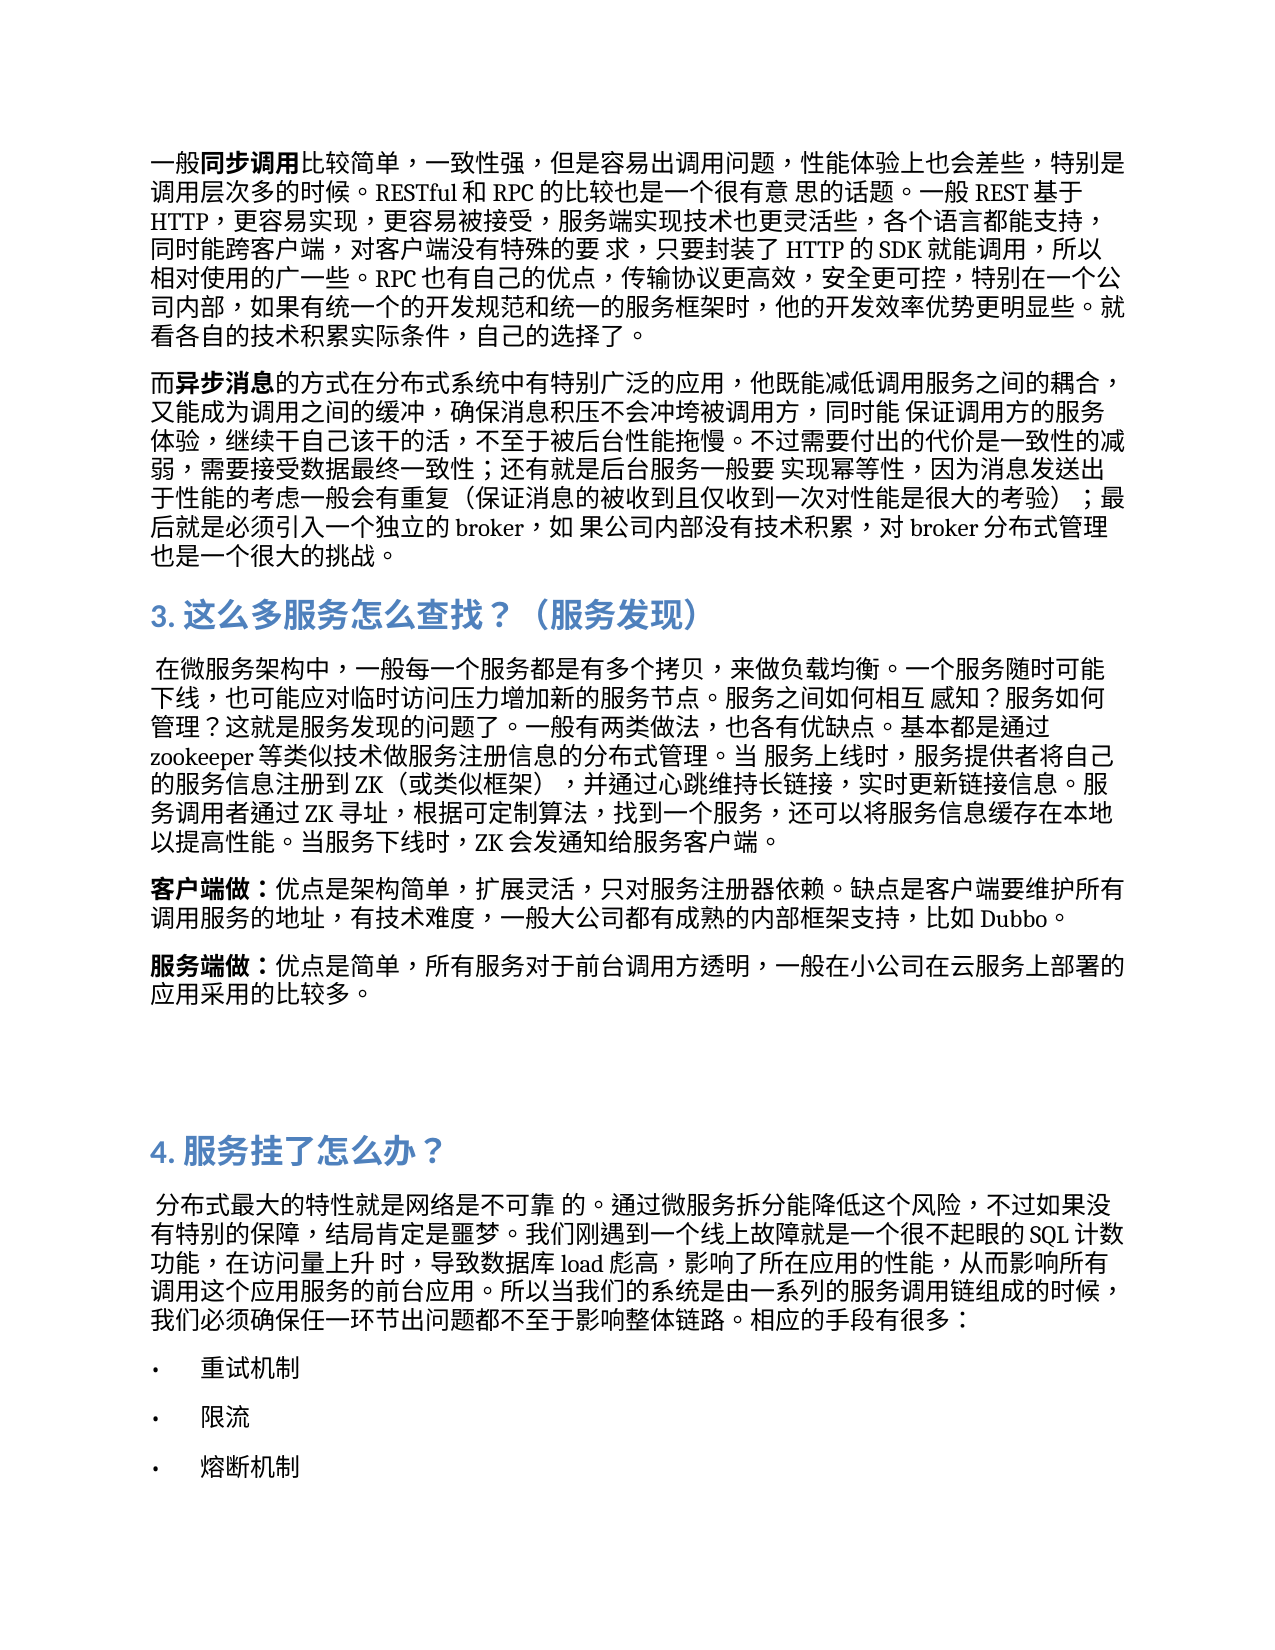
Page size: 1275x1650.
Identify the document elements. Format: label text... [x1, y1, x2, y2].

list 重试机制 [150, 1354, 1125, 1383]
list 熔断机制 [150, 1454, 1125, 1482]
subtitle 4. 服务挂了怎么办？ [150, 1128, 1125, 1173]
text 而异步消息的方式在分布式系统中有特别广泛的应用，他既能减低调用服务之间的耦合，又能成为调用之间的缓冲，确保消息积压不会冲垮被调用方，同时能 保证调用方的服务体验，继续干自己该干的活，不至于被后台性能拖慢。不过需要付出的代价是一致性的减弱，需要接受数据最终一致性；还有就是后台服务一般要 实现幂等性，因为消息发送出于性能的考虑一般会有重复（保证消息的被收到且仅收到一次对性能是很大的考验）；最后就是必须引入一个独立的broker，如 果公司内部没有技术积累，对broker分布式管理也是一个很大的挑战。 [150, 370, 1125, 571]
text 客户端做：优点是架构简单，扩展灵活，只对服务注册器依赖。缺点是客户端要维护所有调用服务的地址，有技术难度，一般大公司都有成熟的内部框架支持，比如Dubbo。 [150, 876, 1125, 934]
list 限流 [150, 1404, 1125, 1433]
subtitle 3. 这么多服务怎么查找？（服务发现） [150, 592, 1125, 637]
text 分布式最大的特性就是网络是不可靠 的。通过微服务拆分能降低这个风险，不过如果没有特别的保障，结局肯定是噩梦。我们刚遇到一个线上故障就是一个很不起眼的SQL计数功能，在访问量上升 时，导致数据库load彪高，影响了所在应用的性能，从而影响所有调用这个应用服务的前台应用。所以当我们的系统是由一系列的服务调用链组成的时候，我们必须确保任一环节出问题都不至于影响整体链路。相应的手段有很多： [150, 1192, 1125, 1336]
text 在微服务架构中，一般每一个服务都是有多个拷贝，来做负载均衡。一个服务随时可能下线，也可能应对临时访问压力增加新的服务节点。服务之间如何相互 感知？服务如何管理？这就是服务发现的问题了。一般有两类做法，也各有优缺点。基本都是通过zookeeper等类似技术做服务注册信息的分布式管理。当 服务上线时，服务提供者将自己的服务信息注册到ZK（或类似框架），并通过心跳维持长链接，实时更新链接信息。服务调用者通过ZK寻址，根据可定制算法，找到一个服务，还可以将服务信息缓存在本地以提高性能。当服务下线时，ZK会发通知给服务客户端。 [150, 656, 1125, 857]
text 一般同步调用比较简单，一致性强，但是容易出调用问题，性能体验上也会差些，特别是调用层次多的时候。RESTful和RPC的比较也是一个很有意 思的话题。一般REST基于HTTP，更容易实现，更容易被接受，服务端实现技术也更灵活些，各个语言都能支持，同时能跨客户端，对客户端没有特殊的要 求，只要封装了HTTP的SDK就能调用，所以相对使用的广一些。RPC也有自己的优点，传输协议更高效，安全更可控，特别在一个公司内部，如果有统一个的开发规范和统一的服务框架时，他的开发效率优势更明显些。就看各自的技术积累实际条件，自己的选择了。 [150, 150, 1125, 351]
text 服务端做：优点是简单，所有服务对于前台调用方透明，一般在小公司在云服务上部署的应用采用的比较多。 [150, 952, 1125, 1010]
